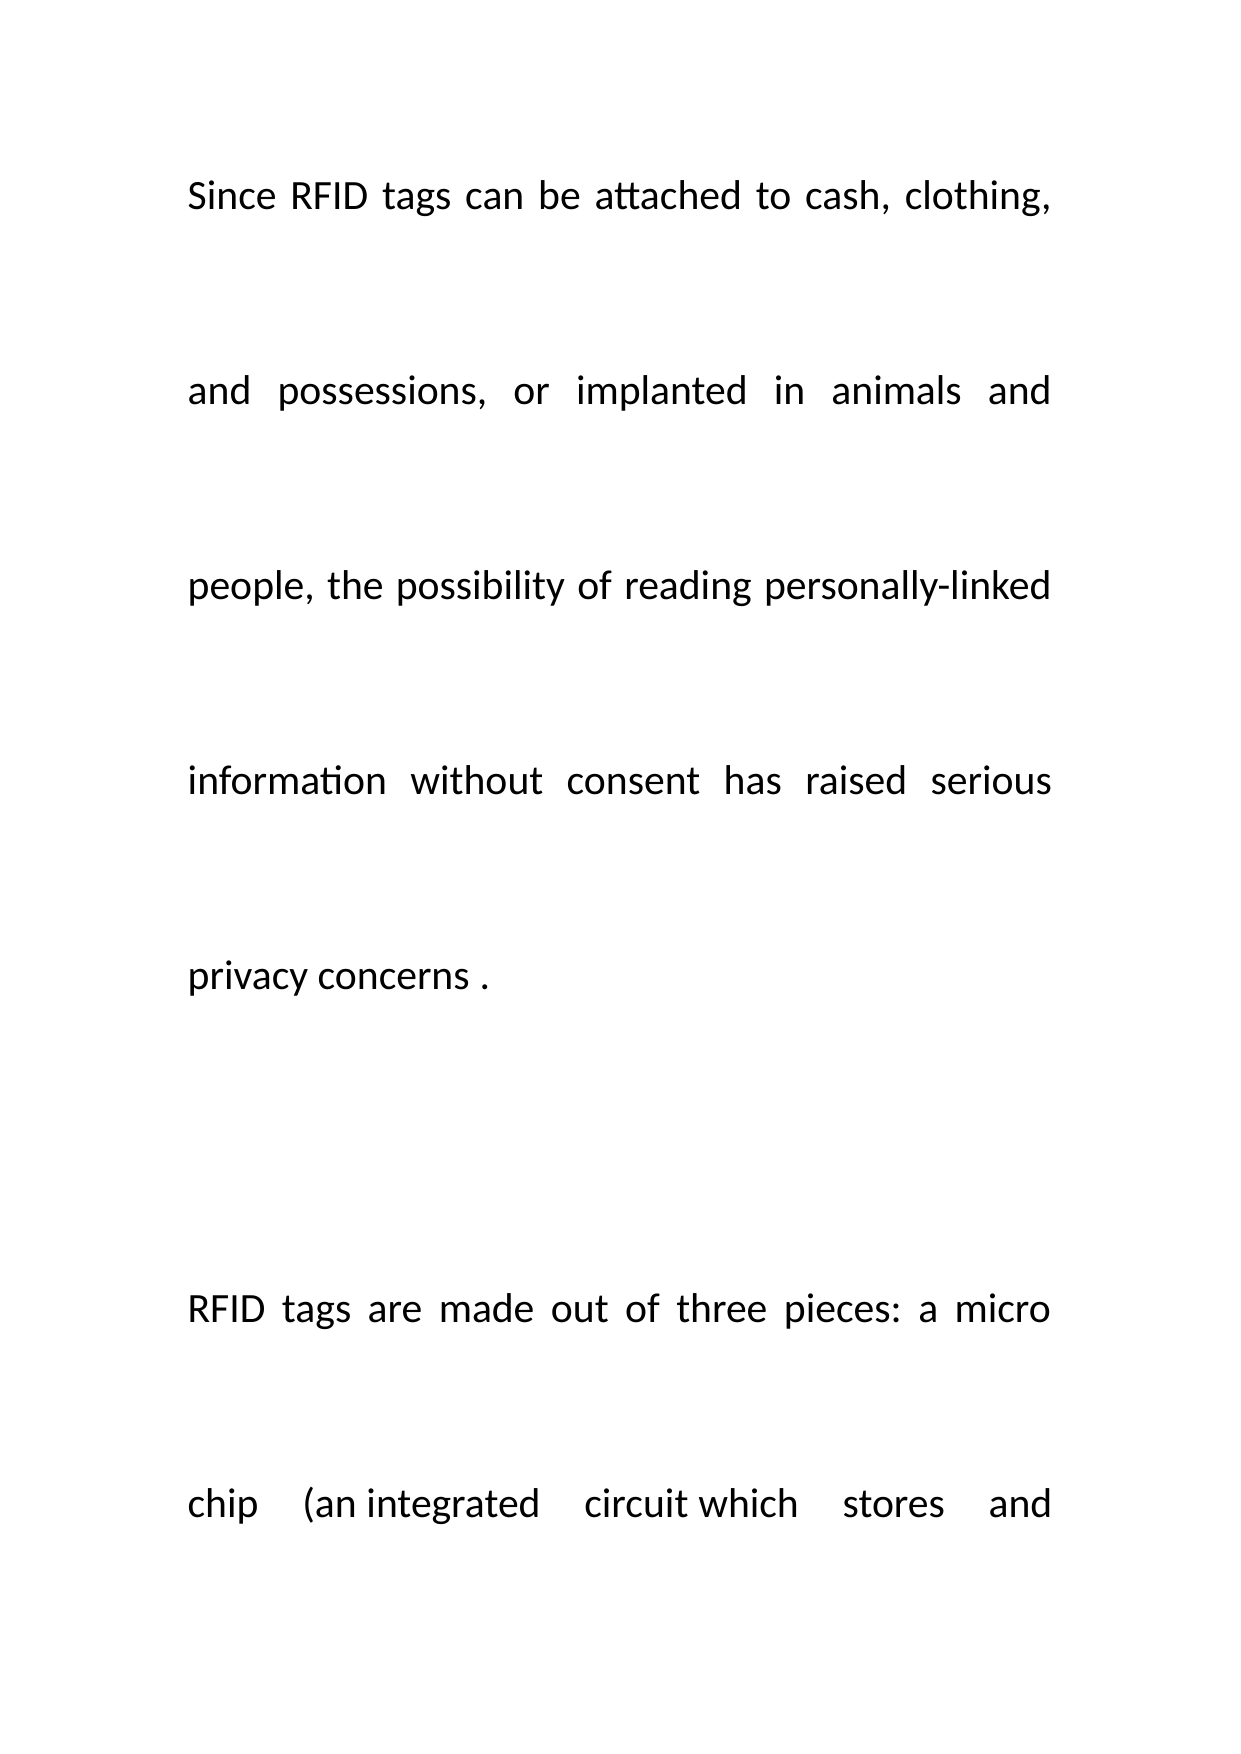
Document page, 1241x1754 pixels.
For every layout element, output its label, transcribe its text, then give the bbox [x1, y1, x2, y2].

text Since RFID tags can be attached to cash, clothing, and possessions, or implanted in animals and people, the possibility of reading personally-linked information without consent has raised serious privacy concerns . [187, 162, 1053, 1007]
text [187, 1275, 1053, 1535]
